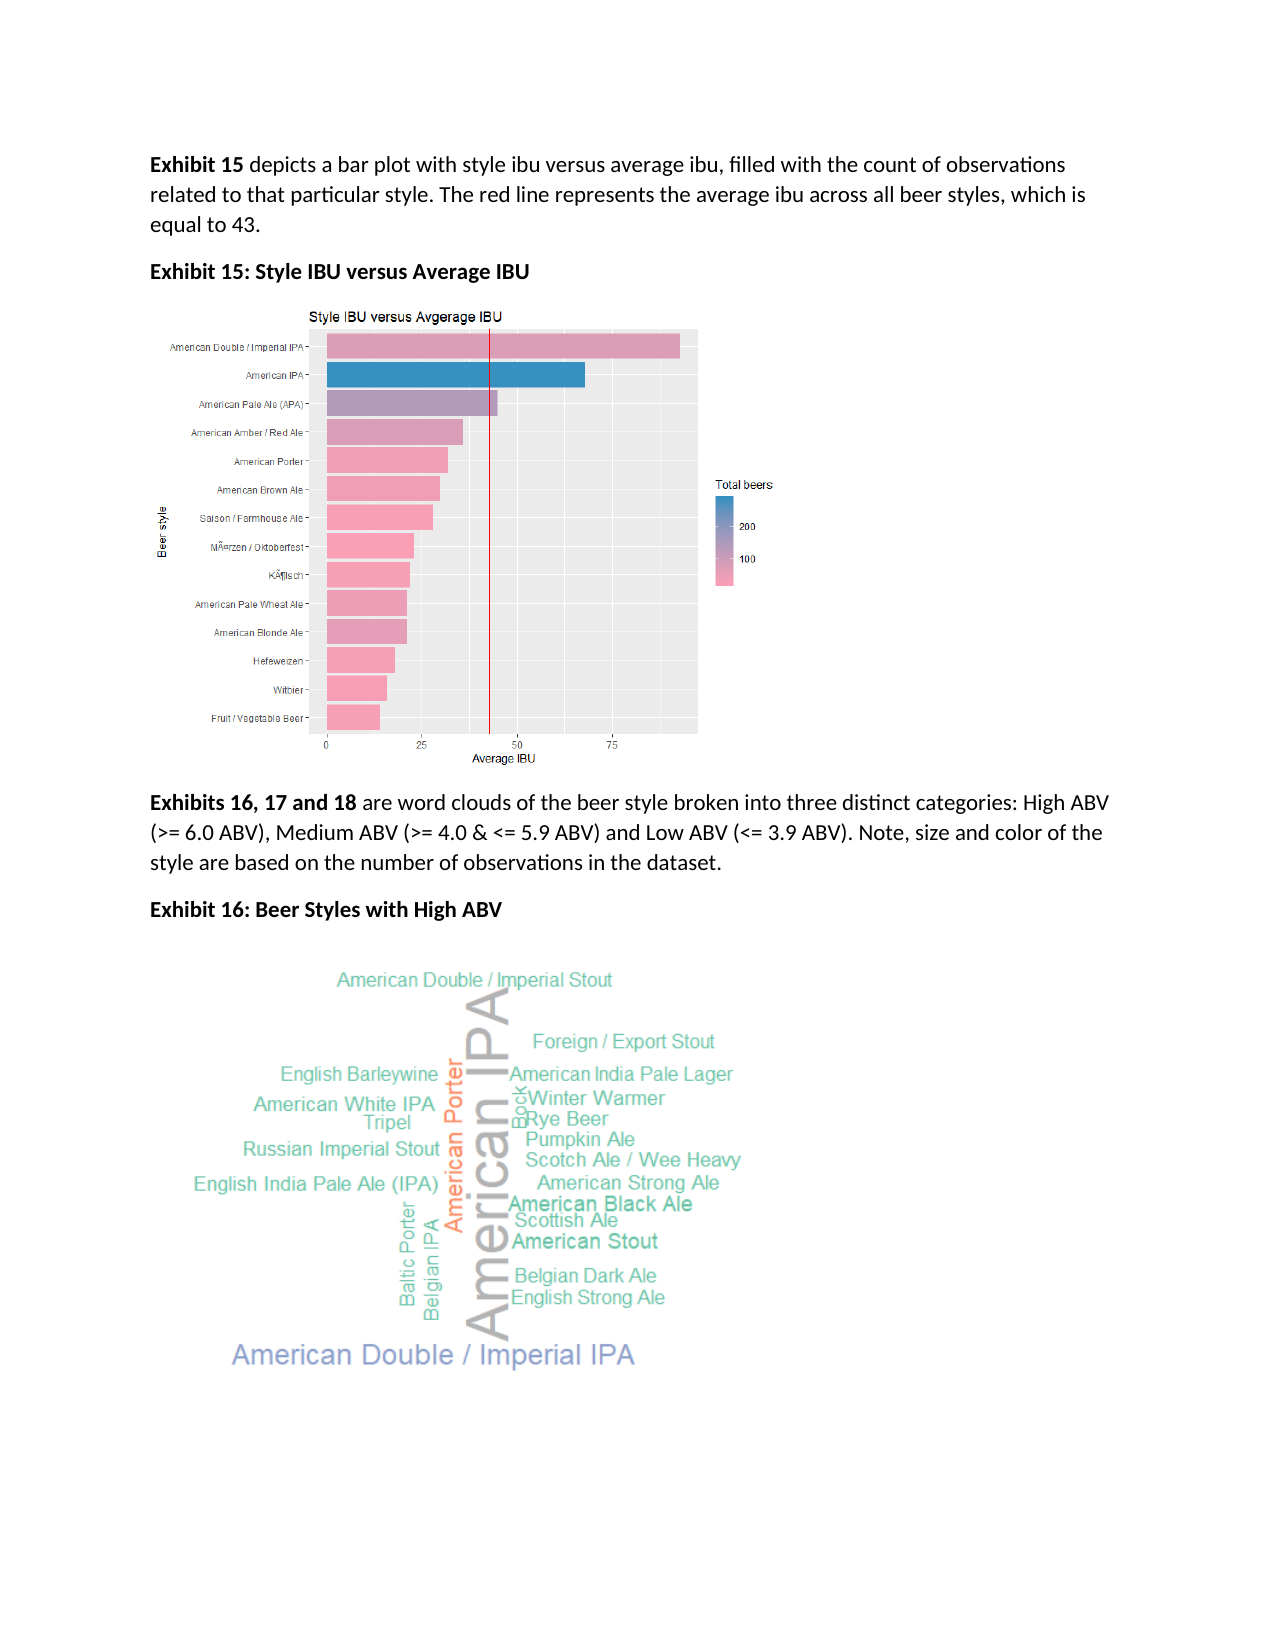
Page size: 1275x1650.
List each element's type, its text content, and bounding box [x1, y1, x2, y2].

text Exhibit 15 depicts a bar plot with style ibu versus average ibu, filled with the count of observations related to that particular style. The red line represents the average ibu across all beer styles, which is equal to 43. [150, 150, 1125, 238]
picture [150, 942, 793, 1397]
text Exhibit 16: Beer Styles with High ABV [150, 895, 1125, 923]
picture [150, 304, 783, 770]
text Exhibit 15: Style IBU versus Average IBU [150, 257, 1125, 285]
text Exhibits 16, 17 and 18 are word clouds of the beer style broken into three distinct categories: High ABV (>= 6.0 ABV), Medium ABV (>= 4.0 & <= 5.9 ABV) and Low ABV (<= 3.9 ABV). Note, size and color of the style are based on the number of observations in the dataset. [150, 788, 1125, 876]
